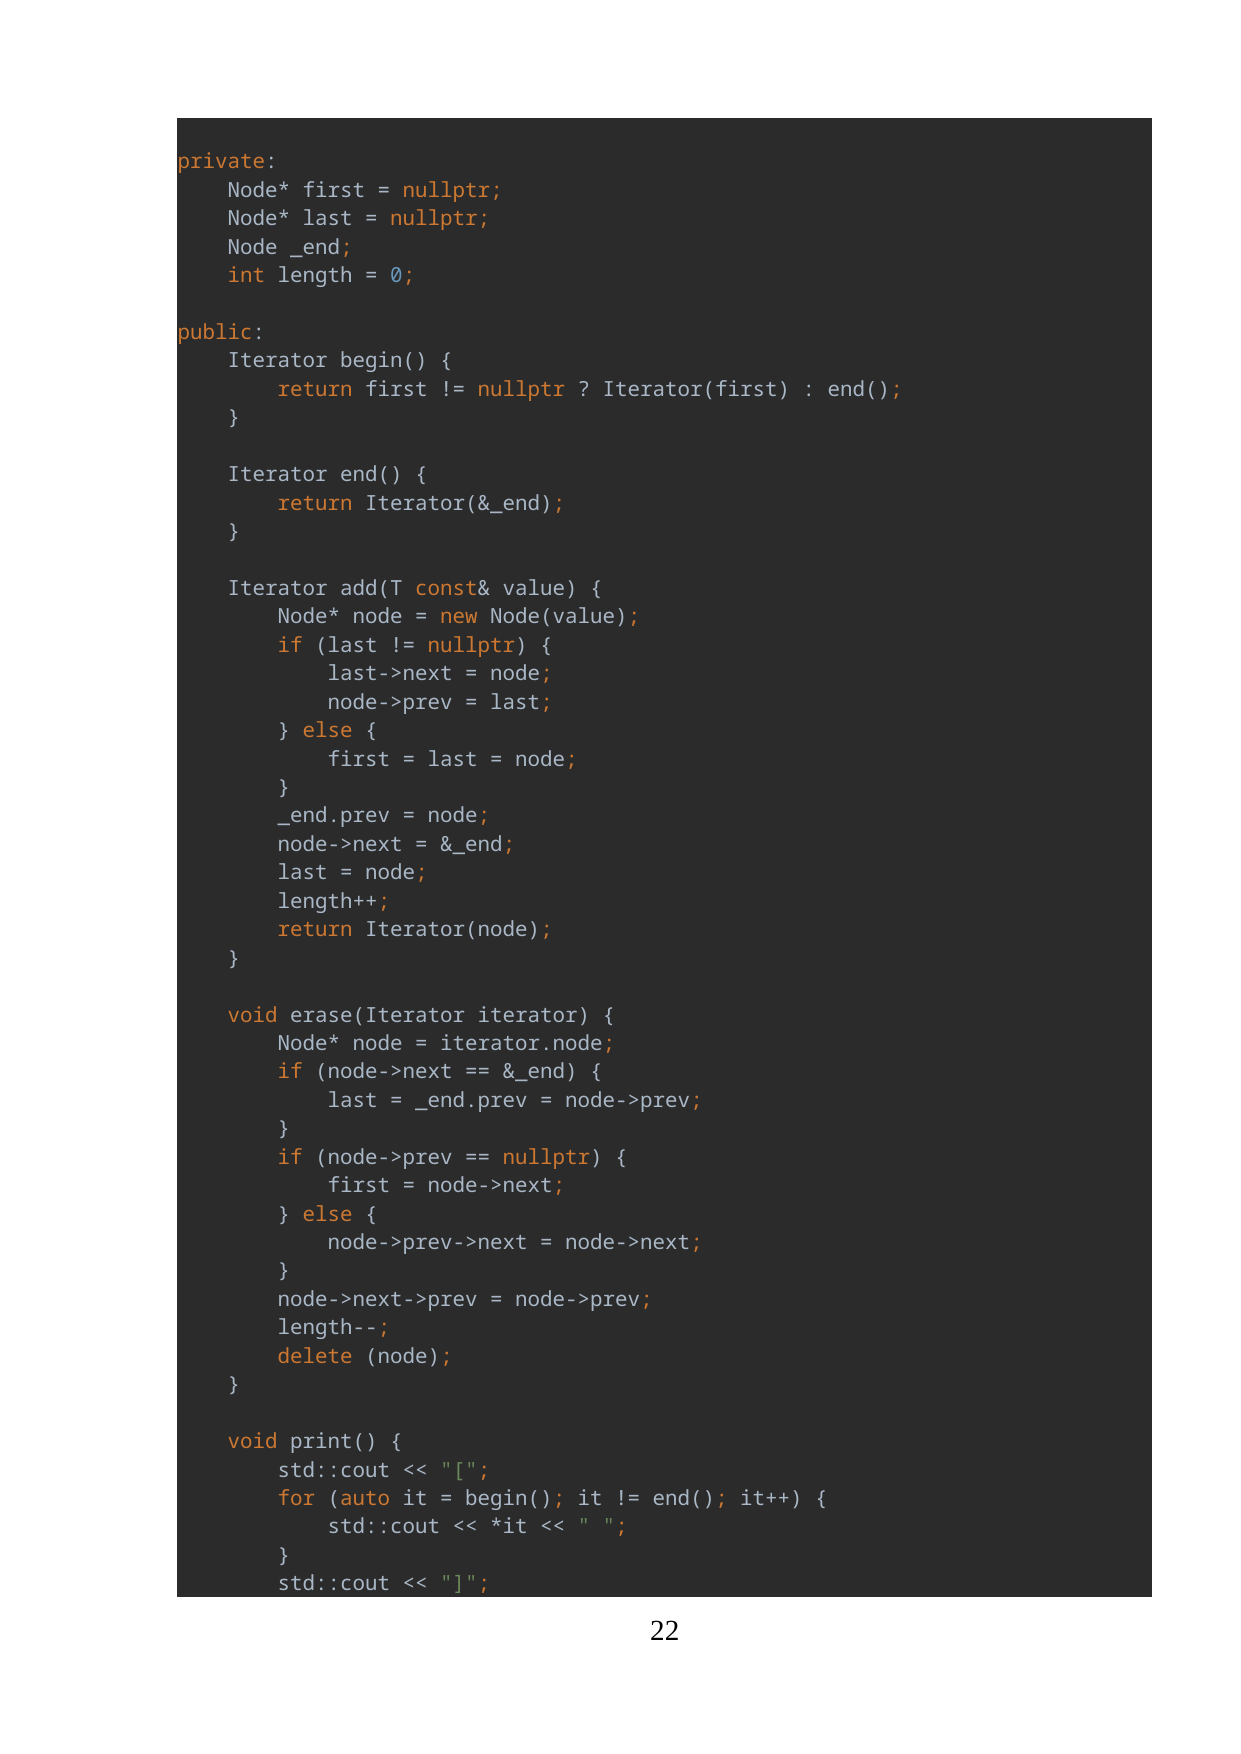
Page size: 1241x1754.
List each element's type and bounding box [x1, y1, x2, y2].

text [177, 118, 1152, 1597]
